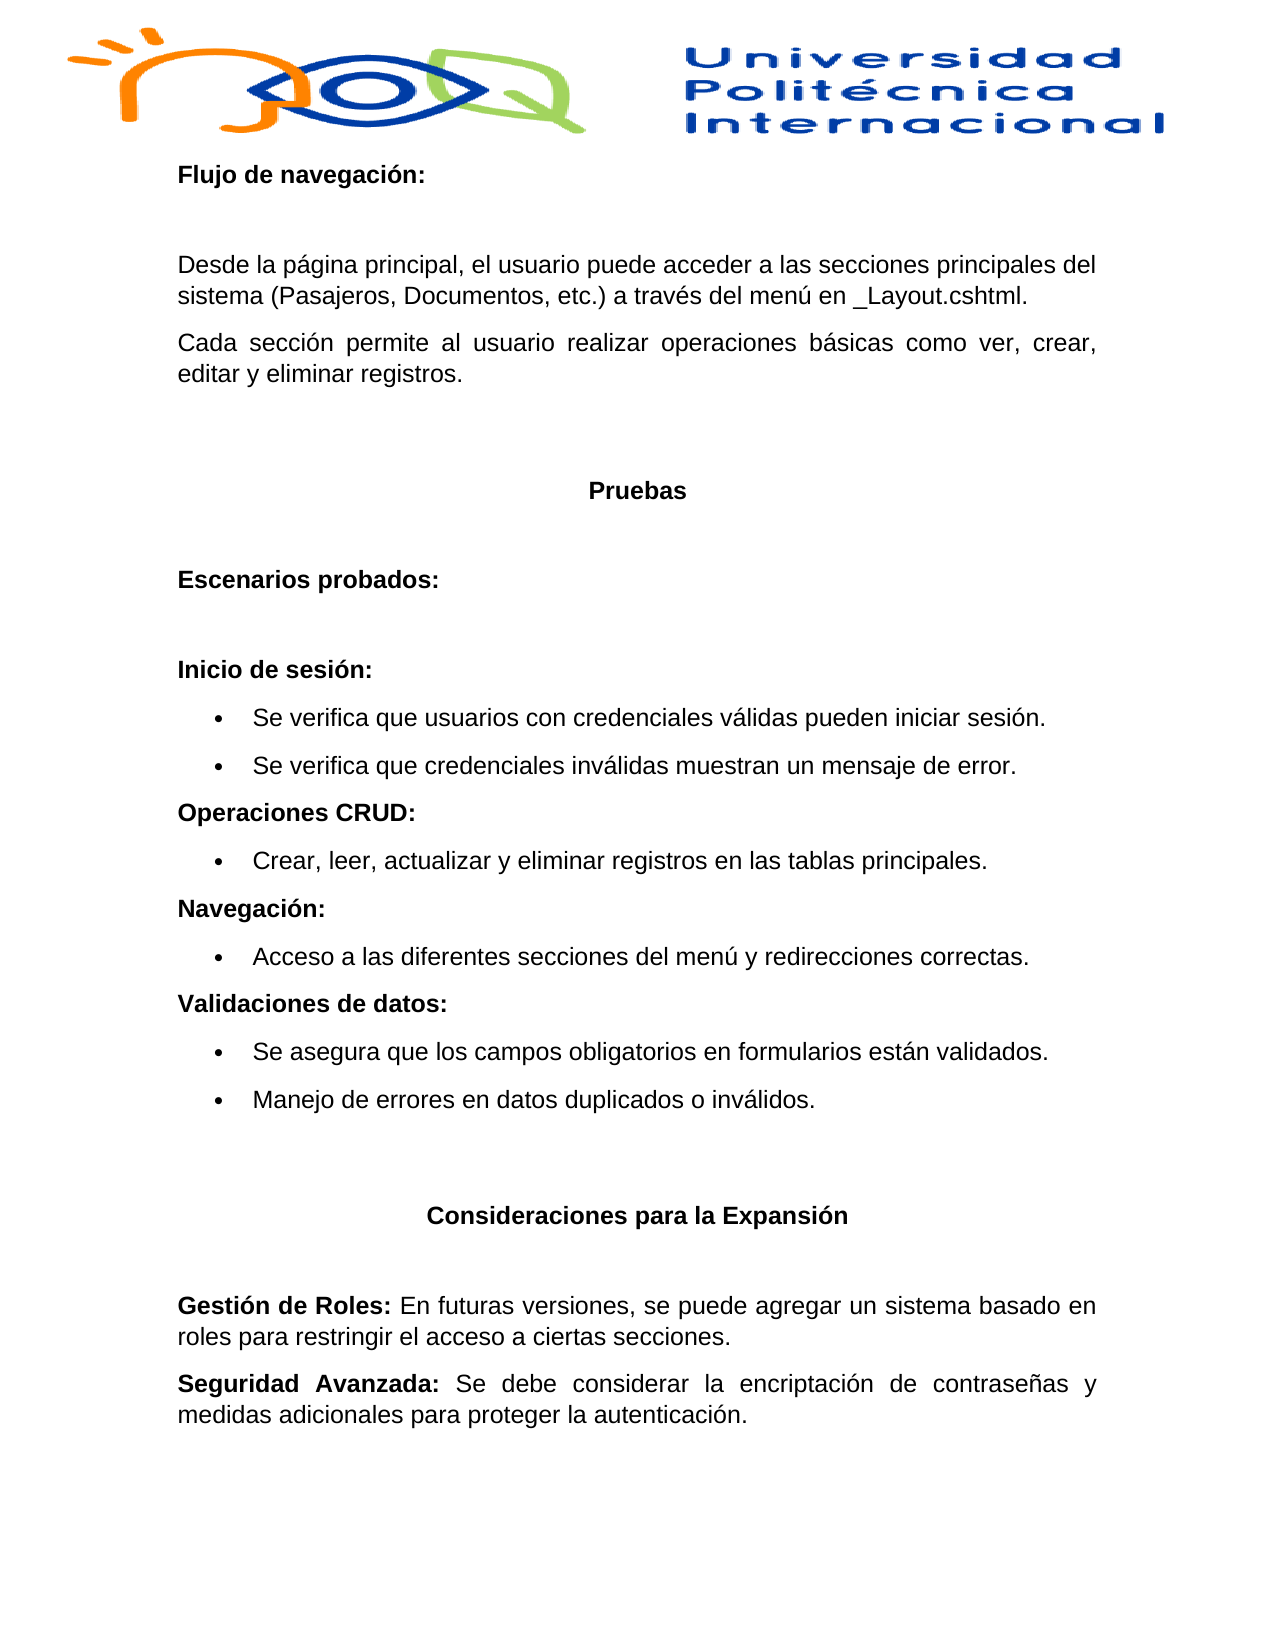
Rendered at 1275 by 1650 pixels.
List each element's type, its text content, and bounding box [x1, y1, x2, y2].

text Navegación: [177, 894, 1098, 922]
text Operaciones CRUD: [177, 798, 1098, 827]
text Validaciones de datos: [177, 989, 1098, 1018]
list Se asegura que los campos obligatorios en formularios están validados. [215, 1037, 1098, 1066]
list Manejo de errores en datos duplicados o inválidos. [215, 1084, 1098, 1113]
list Crear, leer, actualizar y eliminar registros en las tablas principales. [215, 846, 1098, 875]
text Seguridad Avanzada: Se debe considerar la encriptación de contraseñas y medidas adicionales para proteger la autenticación. [177, 1369, 1098, 1429]
subtitle Flujo de navegación: [177, 158, 1098, 188]
list Acceso a las diferentes secciones del menú y redirecciones correctas. [215, 941, 1098, 970]
text Desde la página principal, el usuario puede acceder a las secciones principales del sistema (Pasajeros, Documentos, etc.) a través del menú en _Layout.cshtml. [177, 249, 1098, 309]
text Inicio de sesión: [177, 655, 1098, 684]
subtitle Pruebas [177, 476, 1098, 504]
picture [0, 0, 1273, 158]
subtitle Consideraciones para la Expansión [177, 1201, 1098, 1229]
text Gestión de Roles: En futuras versiones, se puede agregar un sistema basado en roles para restringir el acceso a ciertas secciones. [177, 1291, 1098, 1350]
subtitle Escenarios probados: [177, 565, 1098, 594]
list Se verifica que credenciales inválidas muestran un mensaje de error. [215, 751, 1098, 779]
text Cada sección permite al usuario realizar operaciones básicas como ver, crear, editar y eliminar registros. [177, 328, 1098, 388]
list Se verifica que usuarios con credenciales válidas pueden iniciar sesión. [215, 703, 1098, 732]
